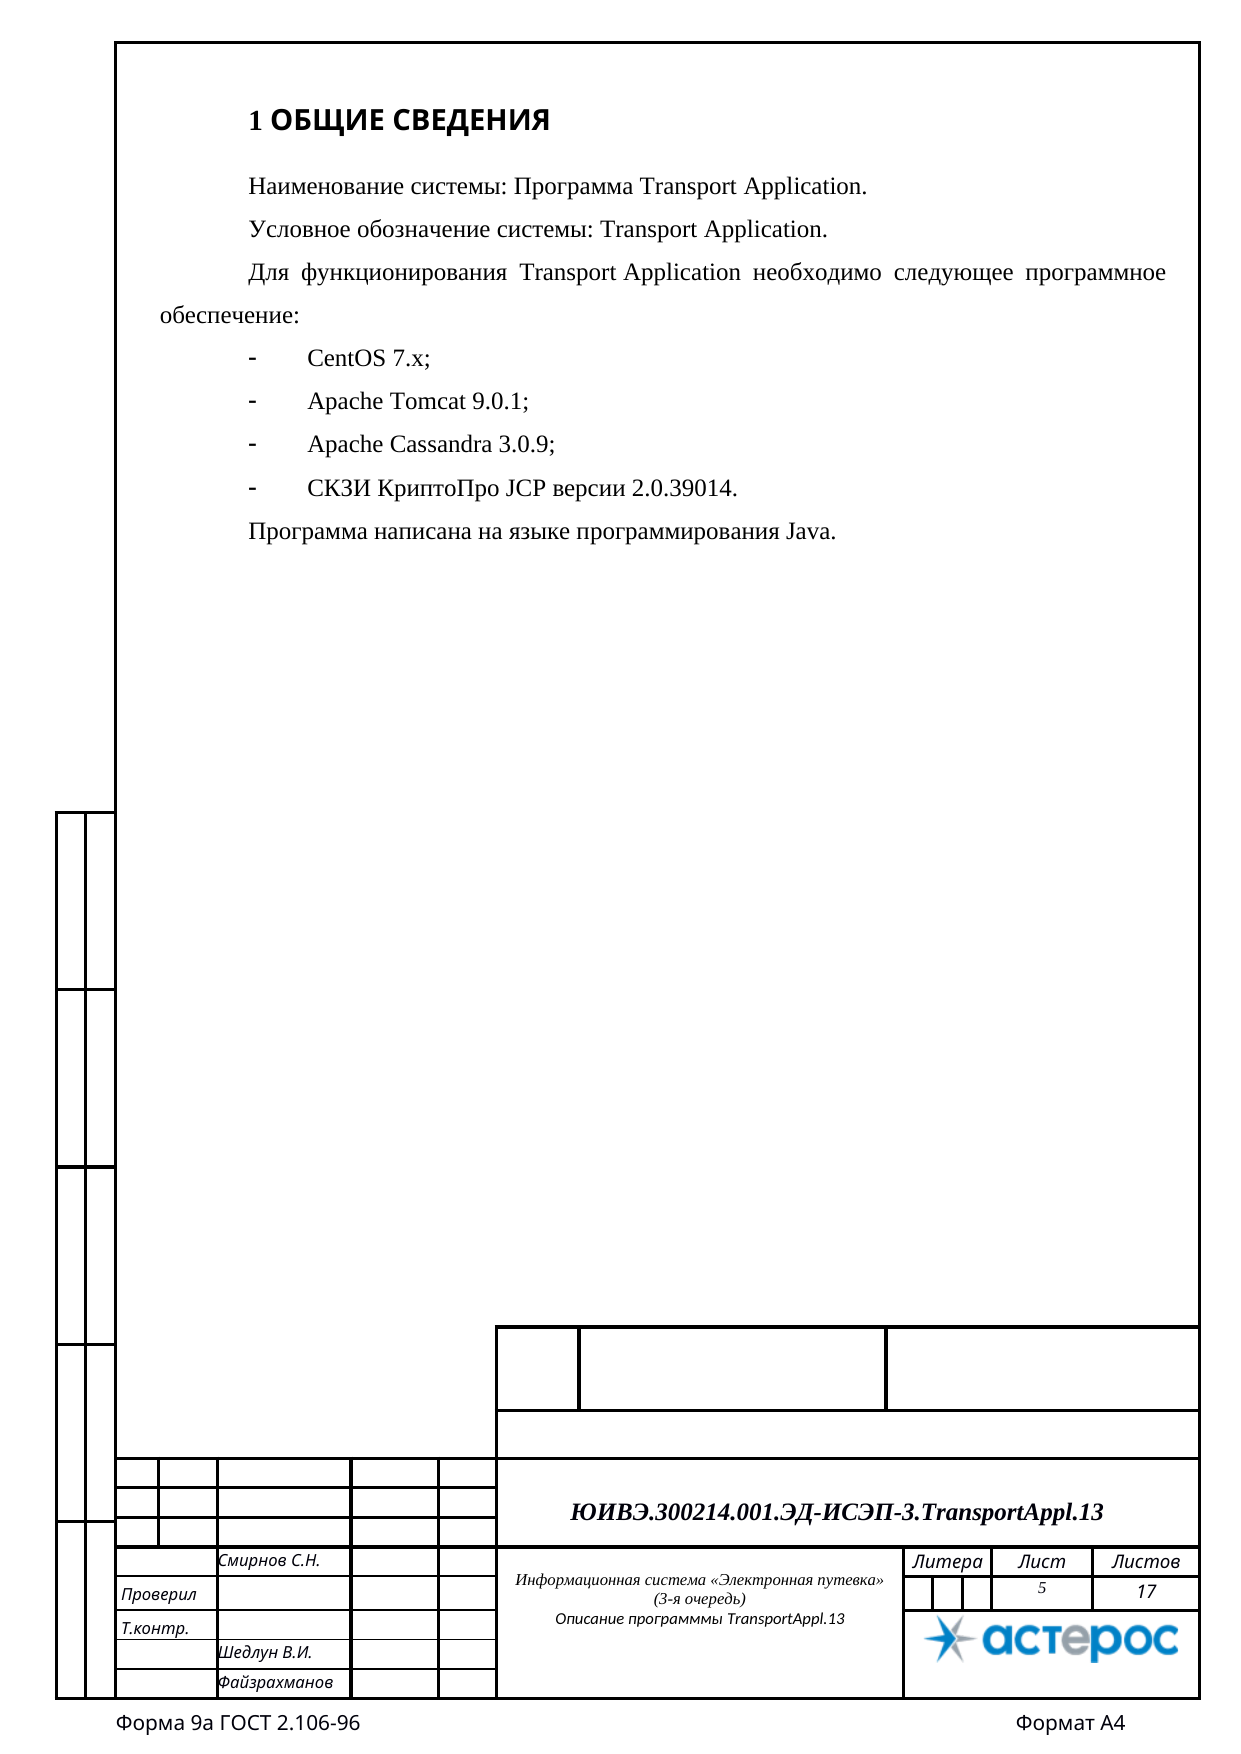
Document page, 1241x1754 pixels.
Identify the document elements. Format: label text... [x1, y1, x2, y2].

text Наименование системы: Программа Transport Application. [159, 171, 1166, 199]
subtitle Общие сведения [248, 99, 1166, 138]
text Для функционирования Transport Application необходимо следующее программное обеспечение: [159, 257, 1166, 329]
text Apache Tomcat 9.0.1; [159, 386, 1166, 415]
text СКЗИ КриптоПро JCP версии 2.0.39014. [159, 473, 1166, 501]
text Программа написана на языке программирования Java. [159, 516, 1166, 544]
text Apache Cassandra 3.0.9; [159, 429, 1166, 458]
picture [923, 1612, 1179, 1663]
text Условное обозначение системы: Transport Application. [159, 214, 1166, 243]
text CentOS 7.x; [159, 343, 1166, 372]
